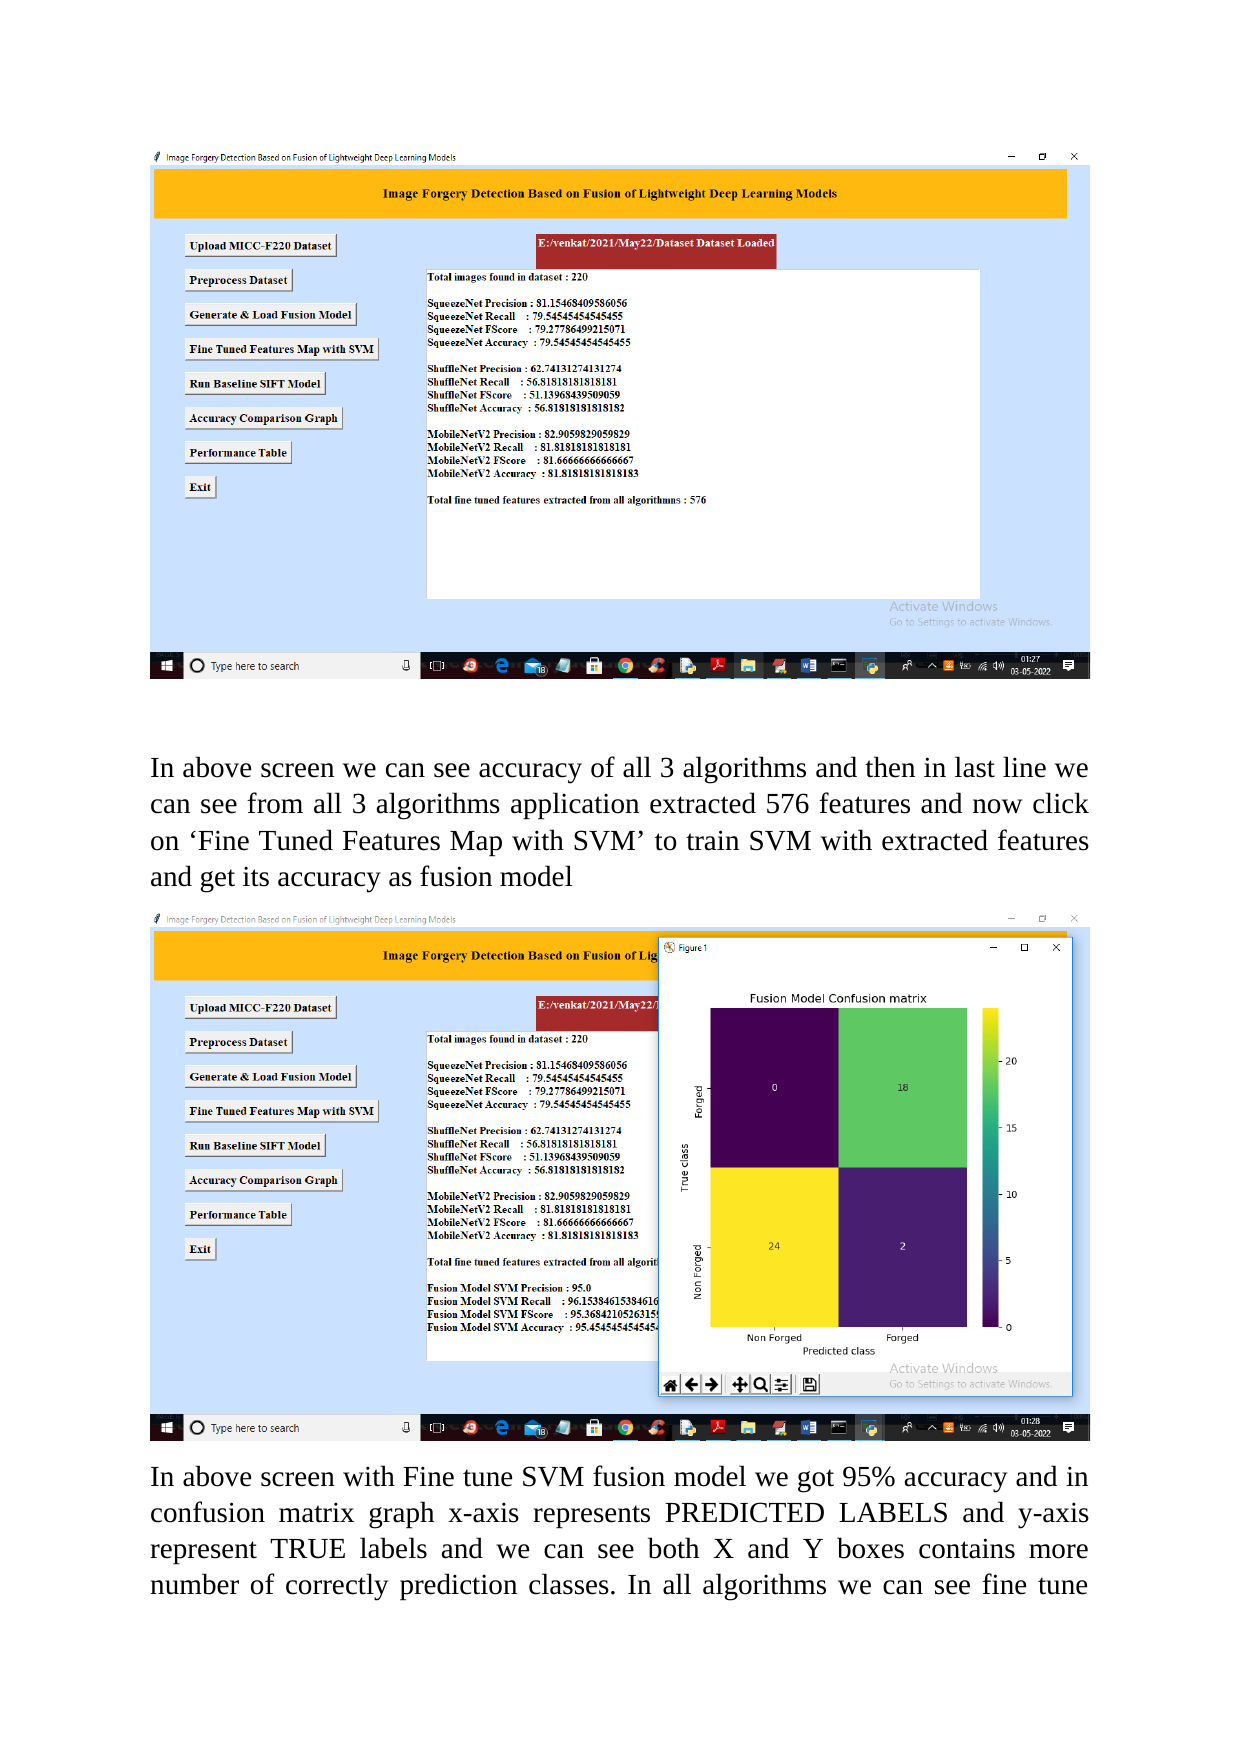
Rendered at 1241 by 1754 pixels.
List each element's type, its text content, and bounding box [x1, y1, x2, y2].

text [150, 1459, 1090, 1601]
text In above screen we can see accuracy of all 3 algorithms and then in last line we can see from all 3 algorithms application extracted 576 features and now click on ‘Fine Tuned Features Map with SVM’ to train SVM with extracted features and get its accuracy as fusion model [150, 750, 1090, 892]
picture [150, 150, 1091, 679]
picture [150, 911, 1091, 1441]
